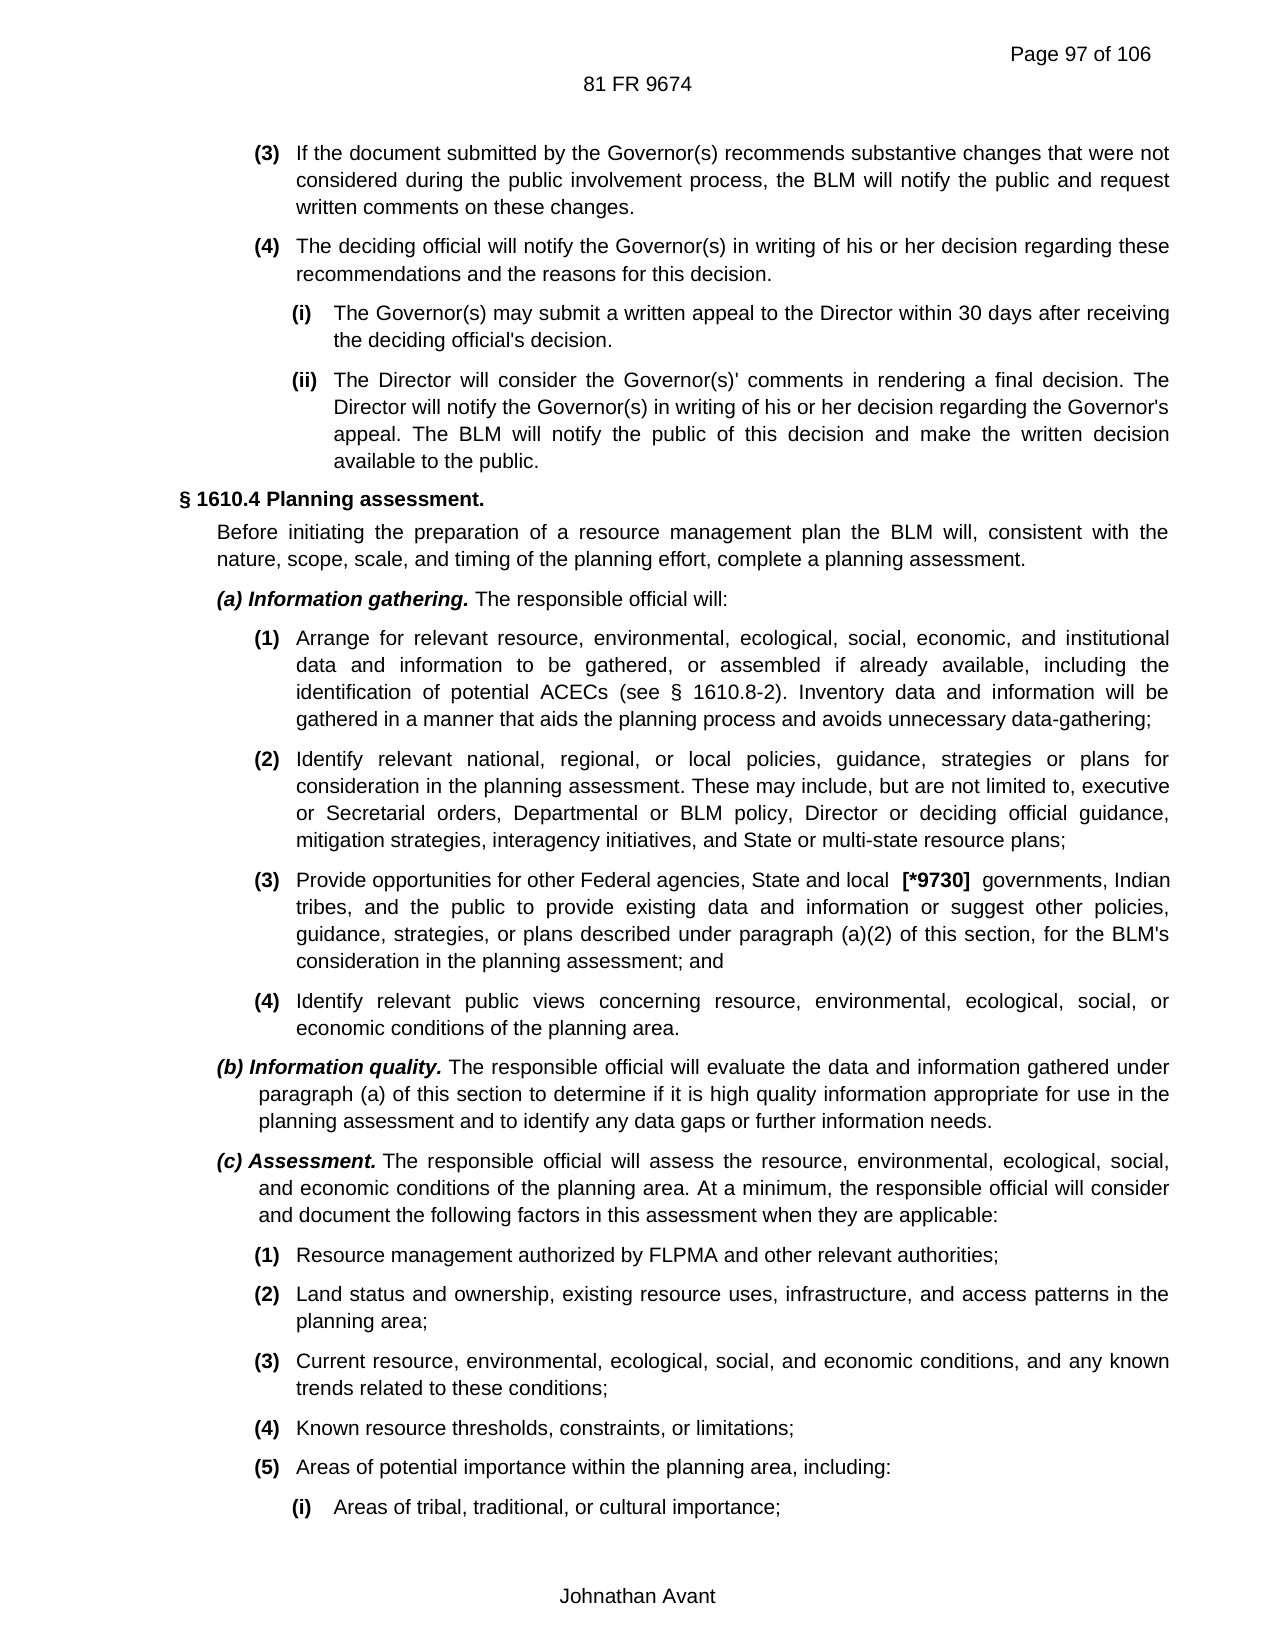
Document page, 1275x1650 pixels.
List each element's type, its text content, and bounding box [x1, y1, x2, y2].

list Provide opportunities for other Federal agencies, State and local [*9730] governments, Indian tribes, and the public to provide existing data and information or suggest other policies, guidance, strategies, or plans described under paragraph (a)(2) of this section, for the BLM's consideration in the planning assessment; and [254, 864, 1171, 973]
list Known resource thresholds, constraints, or limitations; [254, 1412, 1171, 1439]
list The Governor(s) may submit a written appeal to the Director within 30 days after receiving the deciding official's decision. [292, 298, 1171, 352]
text Before initiating the preparation of a resource management plan the BLM will, consistent with the nature, scope, scale, and timing of the planning effort, complete a planning assessment. [217, 517, 1171, 571]
list Resource management authorized by FLPMA and other relevant authorities; [254, 1239, 1171, 1267]
list Arrange for relevant resource, environmental, ecological, social, economic, and institutional data and information to be gathered, or assembled if already available, including the identification of potential ACECs (see § 1610.8-2). Inventory data and information will be gathered in a manner that aids the planning process and avoids unnecessary data-gathering; [254, 623, 1171, 731]
list Identify relevant public views concerning resource, environmental, ecological, social, or economic conditions of the planning area. [254, 985, 1171, 1039]
list If the document submitted by the Governor(s) recommends substantive changes that were not considered during the public involvement process, the BLM will notify the public and request written comments on these changes. [254, 137, 1171, 219]
list Identify relevant national, regional, or local policies, guidance, strategies or plans for consideration in the planning assessment. These may include, but are not limited to, executive or Secretarial orders, Departmental or BLM policy, Director or deciding official guidance, mitigation strategies, interagency initiatives, and State or multi-state resource plans; [254, 744, 1171, 852]
list The Director will consider the Governor(s)' comments in rendering a final decision. The Director will notify the Governor(s) in writing of his or her decision regarding the Governor's appeal. The BLM will notify the public of this decision and make the written decision available to the public. [292, 364, 1171, 473]
list The responsible official will evaluate the data and information gathered under paragraph (a) of this section to determine if it is high quality information appropriate for use in the planning assessment and to identify any data gaps or further information needs. [217, 1052, 1171, 1133]
list The responsible official will assess the resource, environmental, ecological, social, and economic conditions of the planning area. At a minimum, the responsible official will consider and document the following factors in this assessment when they are applicable: [217, 1146, 1171, 1227]
list The responsible official will: [217, 583, 1171, 610]
list Current resource, environmental, ecological, social, and economic conditions, and any known trends related to these conditions; [254, 1346, 1171, 1400]
list Areas of potential importance within the planning area, including: [254, 1452, 1171, 1479]
list Areas of tribal, traditional, or cultural importance; [292, 1492, 1171, 1519]
list The deciding official will notify the Governor(s) in writing of his or her decision regarding these recommendations and the reasons for this decision. [254, 231, 1171, 285]
list Land status and ownership, existing resource uses, infrastructure, and access patterns in the planning area; [254, 1279, 1171, 1333]
